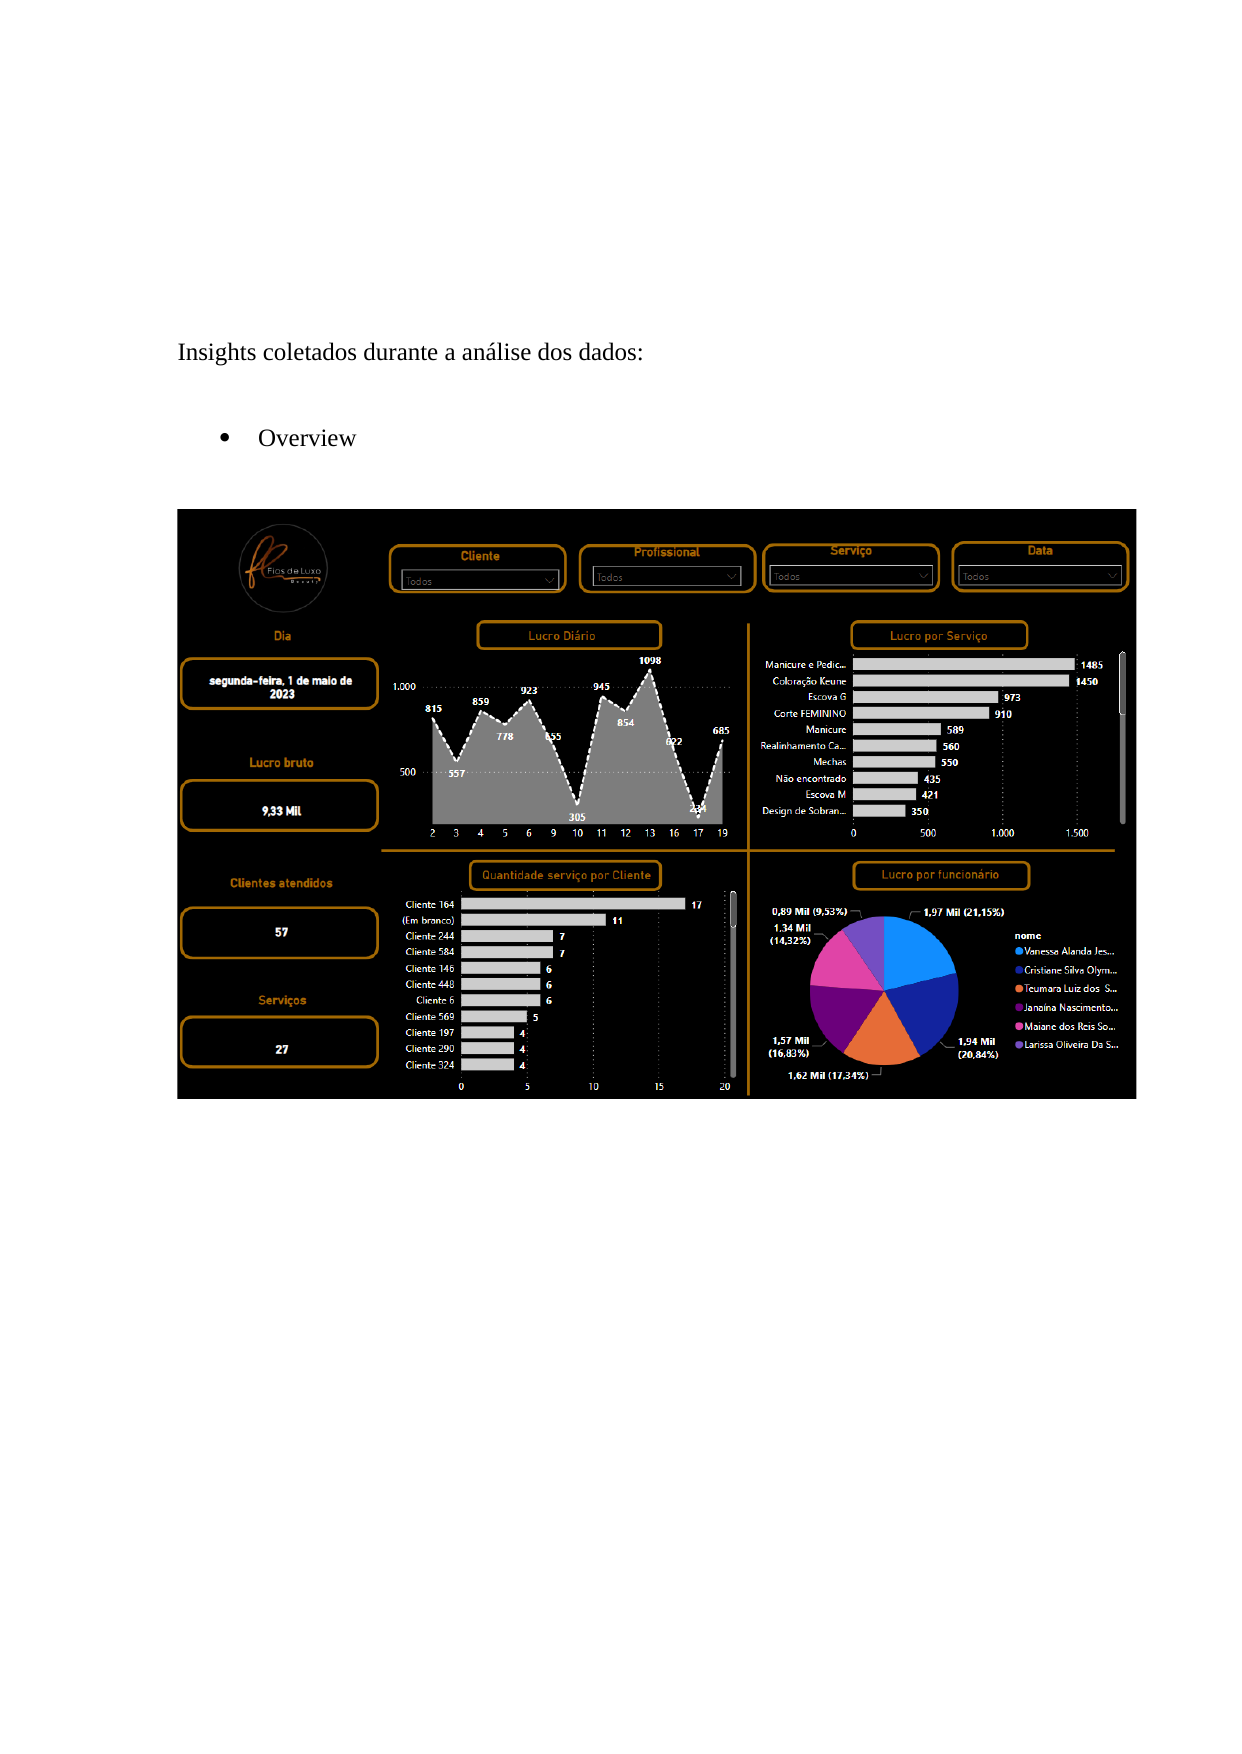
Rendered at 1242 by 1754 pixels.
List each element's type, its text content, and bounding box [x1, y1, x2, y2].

text Insights coletados durante a análise dos dados: [177, 337, 1242, 366]
list Overview [220, 423, 1242, 452]
picture [177, 509, 1137, 1099]
